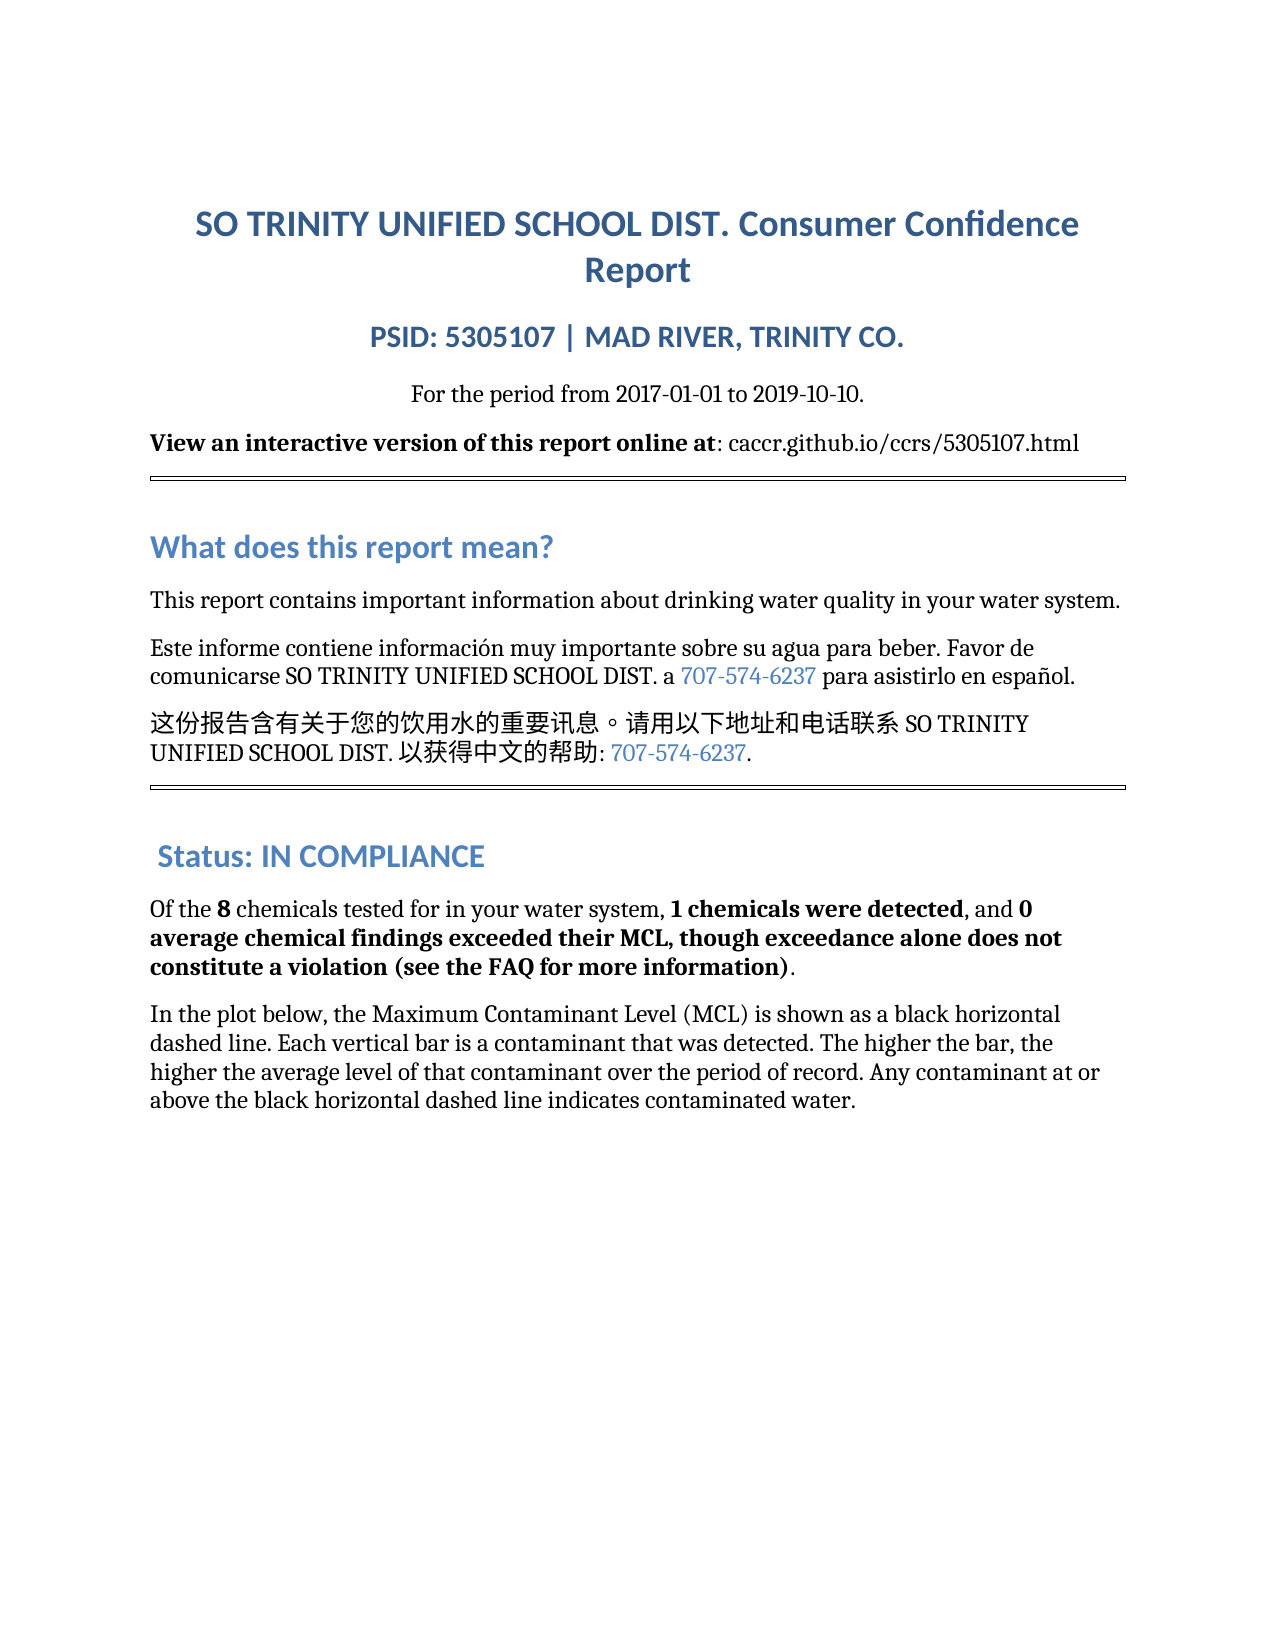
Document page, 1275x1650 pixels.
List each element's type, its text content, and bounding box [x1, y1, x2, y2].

subtitle What does this report mean? [150, 526, 1125, 567]
subtitle Status: IN COMPLIANCE [150, 836, 1125, 876]
text 这份报告含有关于您的饮用水的重要讯息。请用以下地址和电话联系 SO TRINITY UNIFIED SCHOOL DIST. 以获得中文的帮助: 707-574-6237. [150, 710, 1125, 767]
text View an interactive version of this report online at: caccr.github.io/ccrs/5305107.html [150, 429, 1125, 458]
text Este informe contiene información muy importante sobre su agua para beber. Favor de comunicarse SO TRINITY UNIFIED SCHOOL DIST. a 707-574-6237 para asistirlo en español. [150, 633, 1125, 691]
subtitle PSID: 5305107 | MAD RIVER, TRINITY CO. [150, 317, 1125, 355]
title SO TRINITY UNIFIED SCHOOL DIST. Consumer Confidence Report [150, 200, 1125, 292]
text In the plot below, the Maximum Contaminant Level (MCL) is shown as a black horizontal dashed line. Each vertical bar is a contaminant that was detected. The higher the bar, the higher the average level of that contaminant over the period of record. Any contaminant at or above the black horizontal dashed line indicates contaminated water. [150, 1000, 1125, 1115]
text This report contains important information about drinking water quality in your water system. [150, 586, 1125, 615]
text Of the 8 chemicals tested for in your water system, 1 chemicals were detected, and 0 average chemical findings exceeded their MCL, though exceedance alone does not constitute a violation (see the FAQ for more information). [150, 895, 1125, 981]
text For the period from 2017-01-01 to 2019-10-10. [150, 380, 1125, 408]
